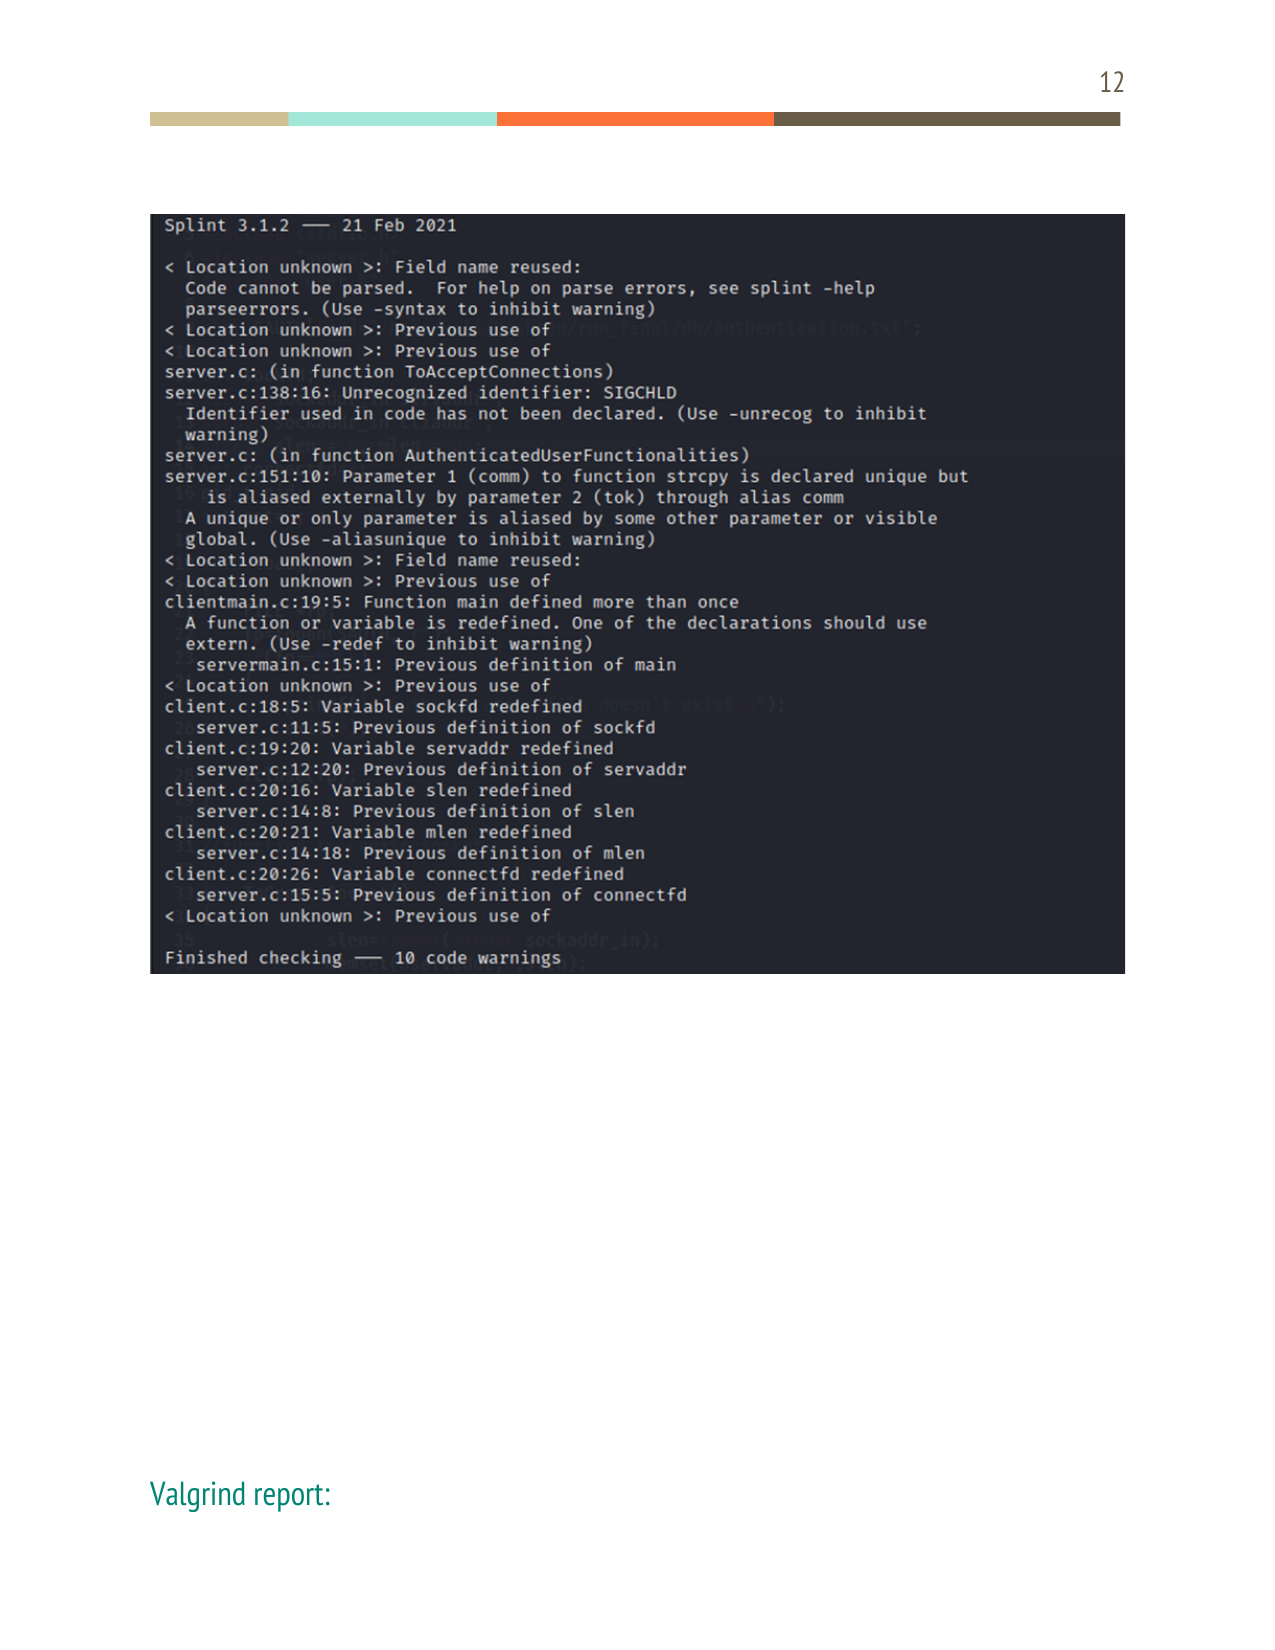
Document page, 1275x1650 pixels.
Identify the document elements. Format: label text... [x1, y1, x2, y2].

picture [150, 112, 1121, 126]
subtitle Valgrind report: [150, 1471, 1125, 1514]
picture [150, 214, 1125, 974]
